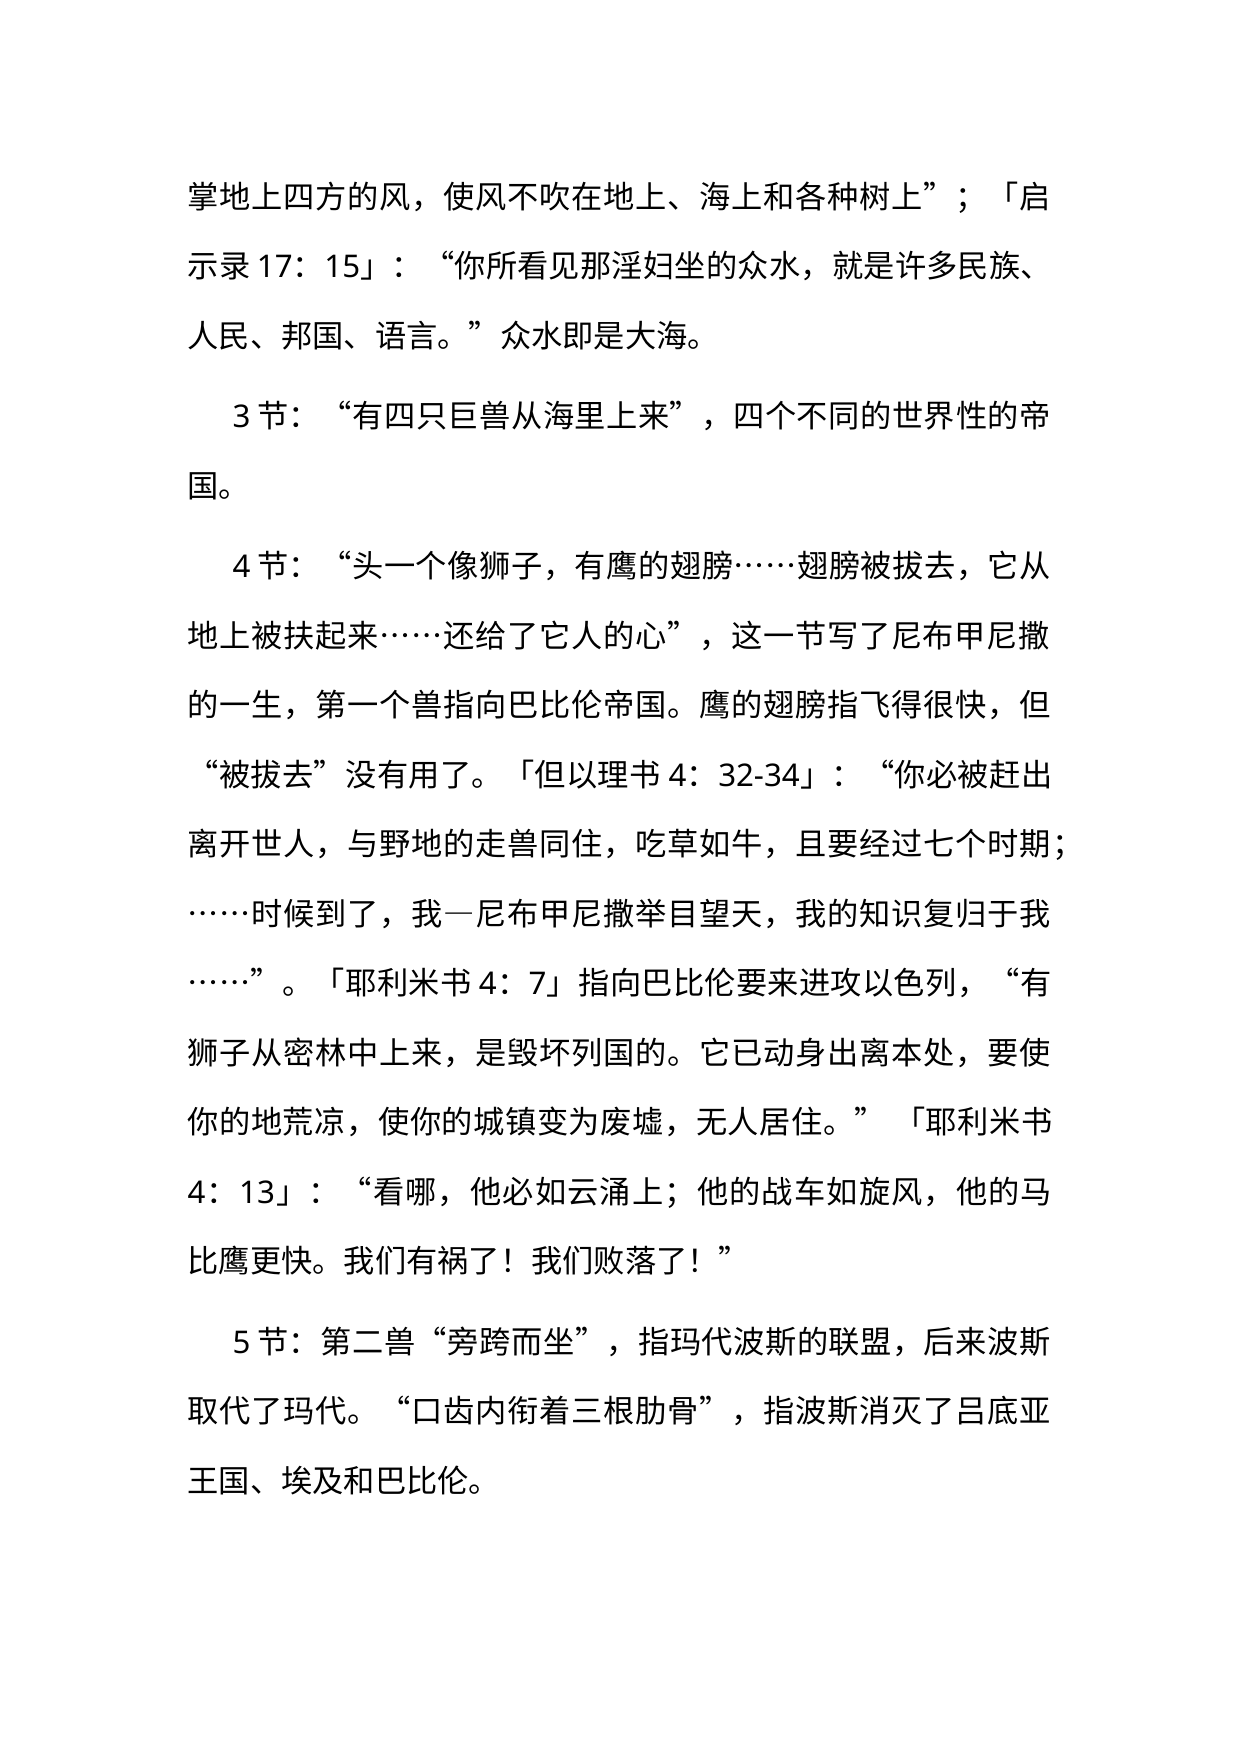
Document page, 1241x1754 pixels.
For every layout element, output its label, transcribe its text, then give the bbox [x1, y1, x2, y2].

text 4节：“头一个像狮子，有鹰的翅膀……翅膀被拔去，它从地上被扶起来……还给了它人的心”，这一节写了尼布甲尼撒的一生，第一个兽指向巴比伦帝国。鹰的翅膀指飞得很快，但“被拔去”没有用了。「但以理书4：32-34」：“你必被赶出离开世人，与野地的走兽同住，吃草如牛，且要经过七个时期；……时候到了，我—尼布甲尼撒举目望天，我的知识复归于我……”。「耶利米书4：7」指向巴比伦要来进攻以色列，“有狮子从密林中上来，是毁坏列国的。它已动身出离本处，要使你的地荒凉，使你的城镇变为废墟，无人居住。” 「耶利米书4：13」：“看哪，他必如云涌上；他的战车如旋风，他的马比鹰更快。我们有祸了！我们败落了！” [187, 532, 1053, 1291]
text 3节：“有四只巨兽从海里上来”，四个不同的世界性的帝国。 [187, 382, 1053, 516]
text 5节：第二兽“旁跨而坐”，指玛代波斯的联盟，后来波斯取代了玛代。“口齿内衔着三根肋骨”，指波斯消灭了吕底亚王国、埃及和巴比伦。 [187, 1307, 1053, 1511]
text 2节：“四风……刮在大海上”：四风、大海指整个世界。「启示录7：1」：“此后，我看见四位天使站在地的四角，执掌地上四方的风，使风不吹在地上、海上和各种树上”；「启示录17：15」：“你所看见那淫妇坐的众水，就是许多民族、人民、邦国、语言。”众水即是大海。 [187, 162, 1053, 366]
